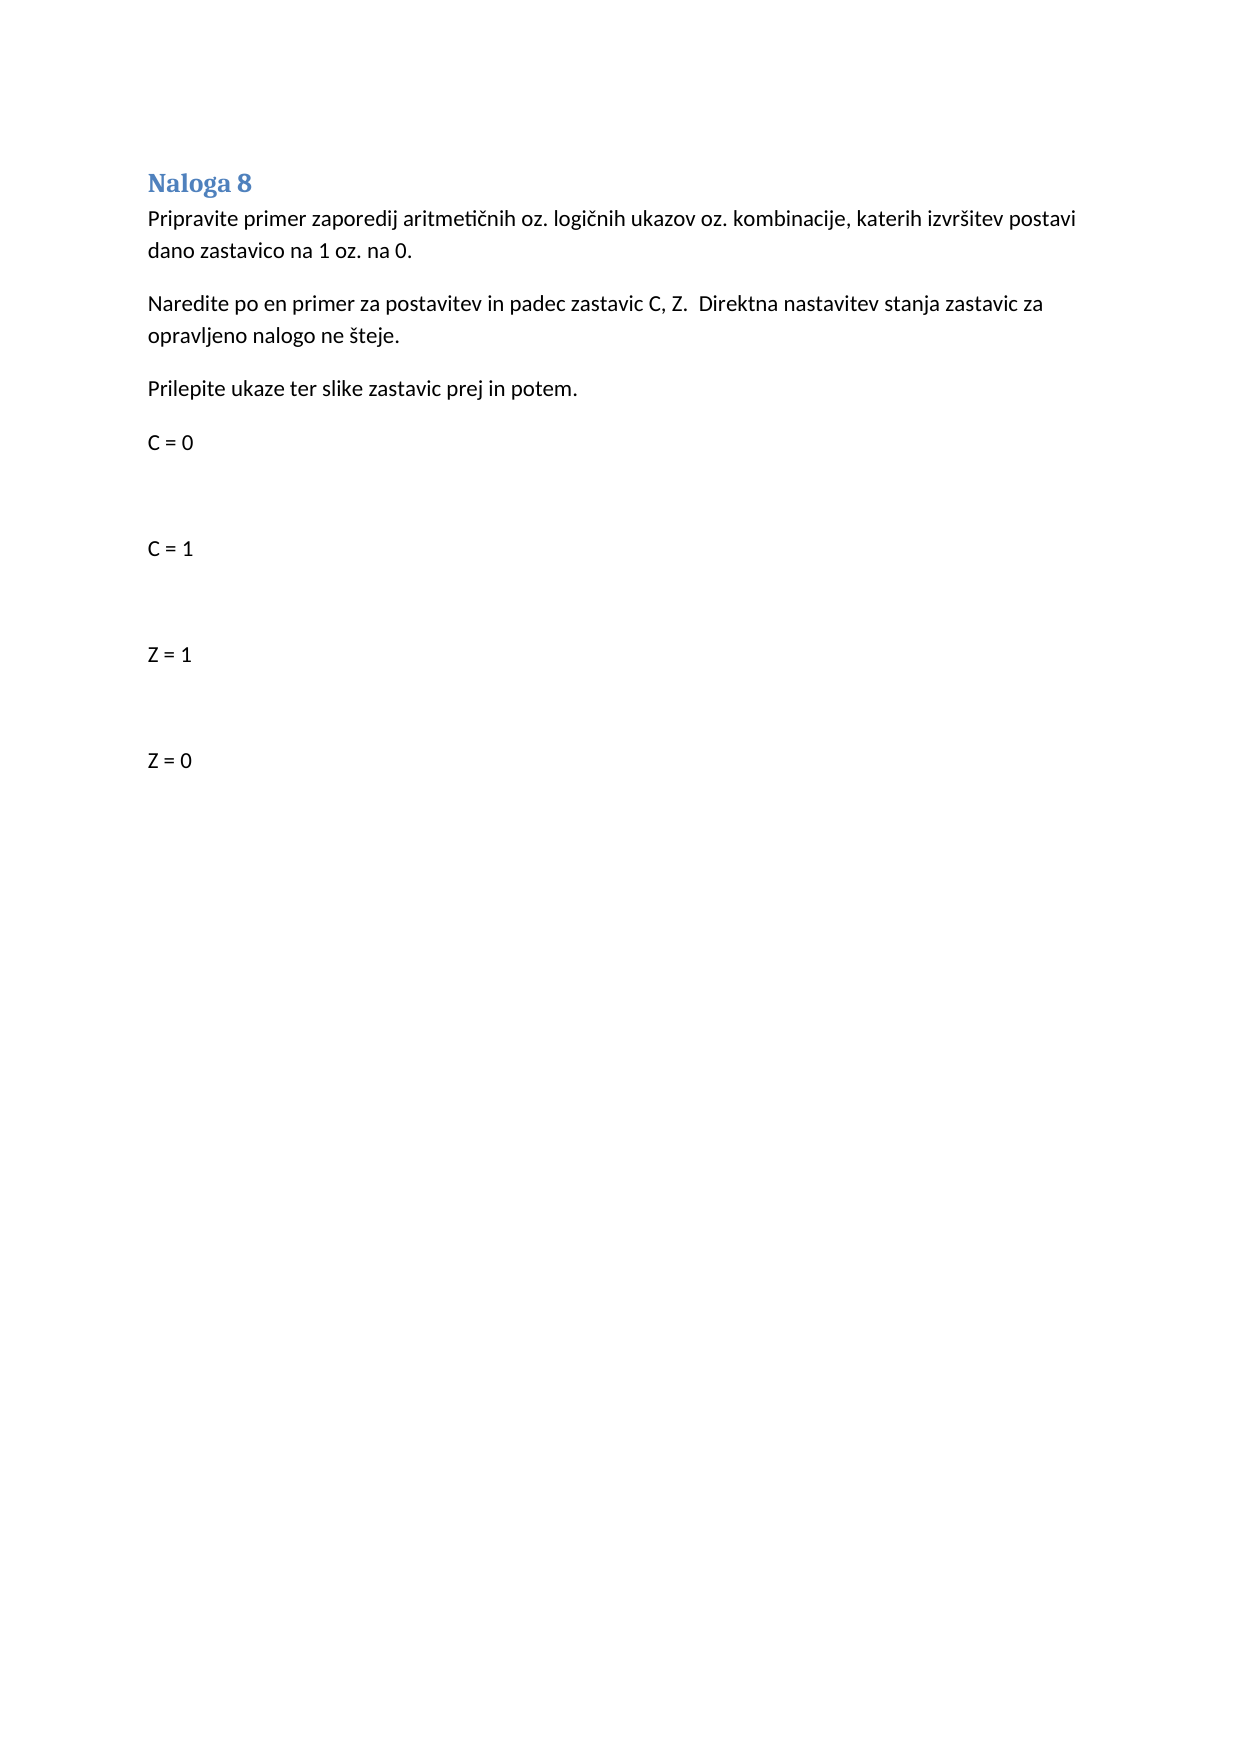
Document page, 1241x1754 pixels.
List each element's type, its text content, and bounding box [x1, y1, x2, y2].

text C = 0 [148, 428, 1093, 456]
text Prilepite ukaze ter slike zastavic prej in potem. [148, 374, 1093, 403]
text Z = 0 [148, 746, 1093, 774]
subtitle Naloga 8 [148, 168, 1093, 199]
text Z = 1 [148, 640, 1093, 668]
text C = 1 [148, 534, 1093, 562]
text Naredite po en primer za postavitev in padec zastavic C, Z. Direktna nastavitev stanja zastavic za opravljeno nalogo ne šteje. [148, 289, 1093, 349]
text Pripravite primer zaporedij aritmetičnih oz. logičnih ukazov oz. kombinacije, katerih izvršitev postavi dano zastavico na 1 oz. na 0. [148, 204, 1093, 264]
